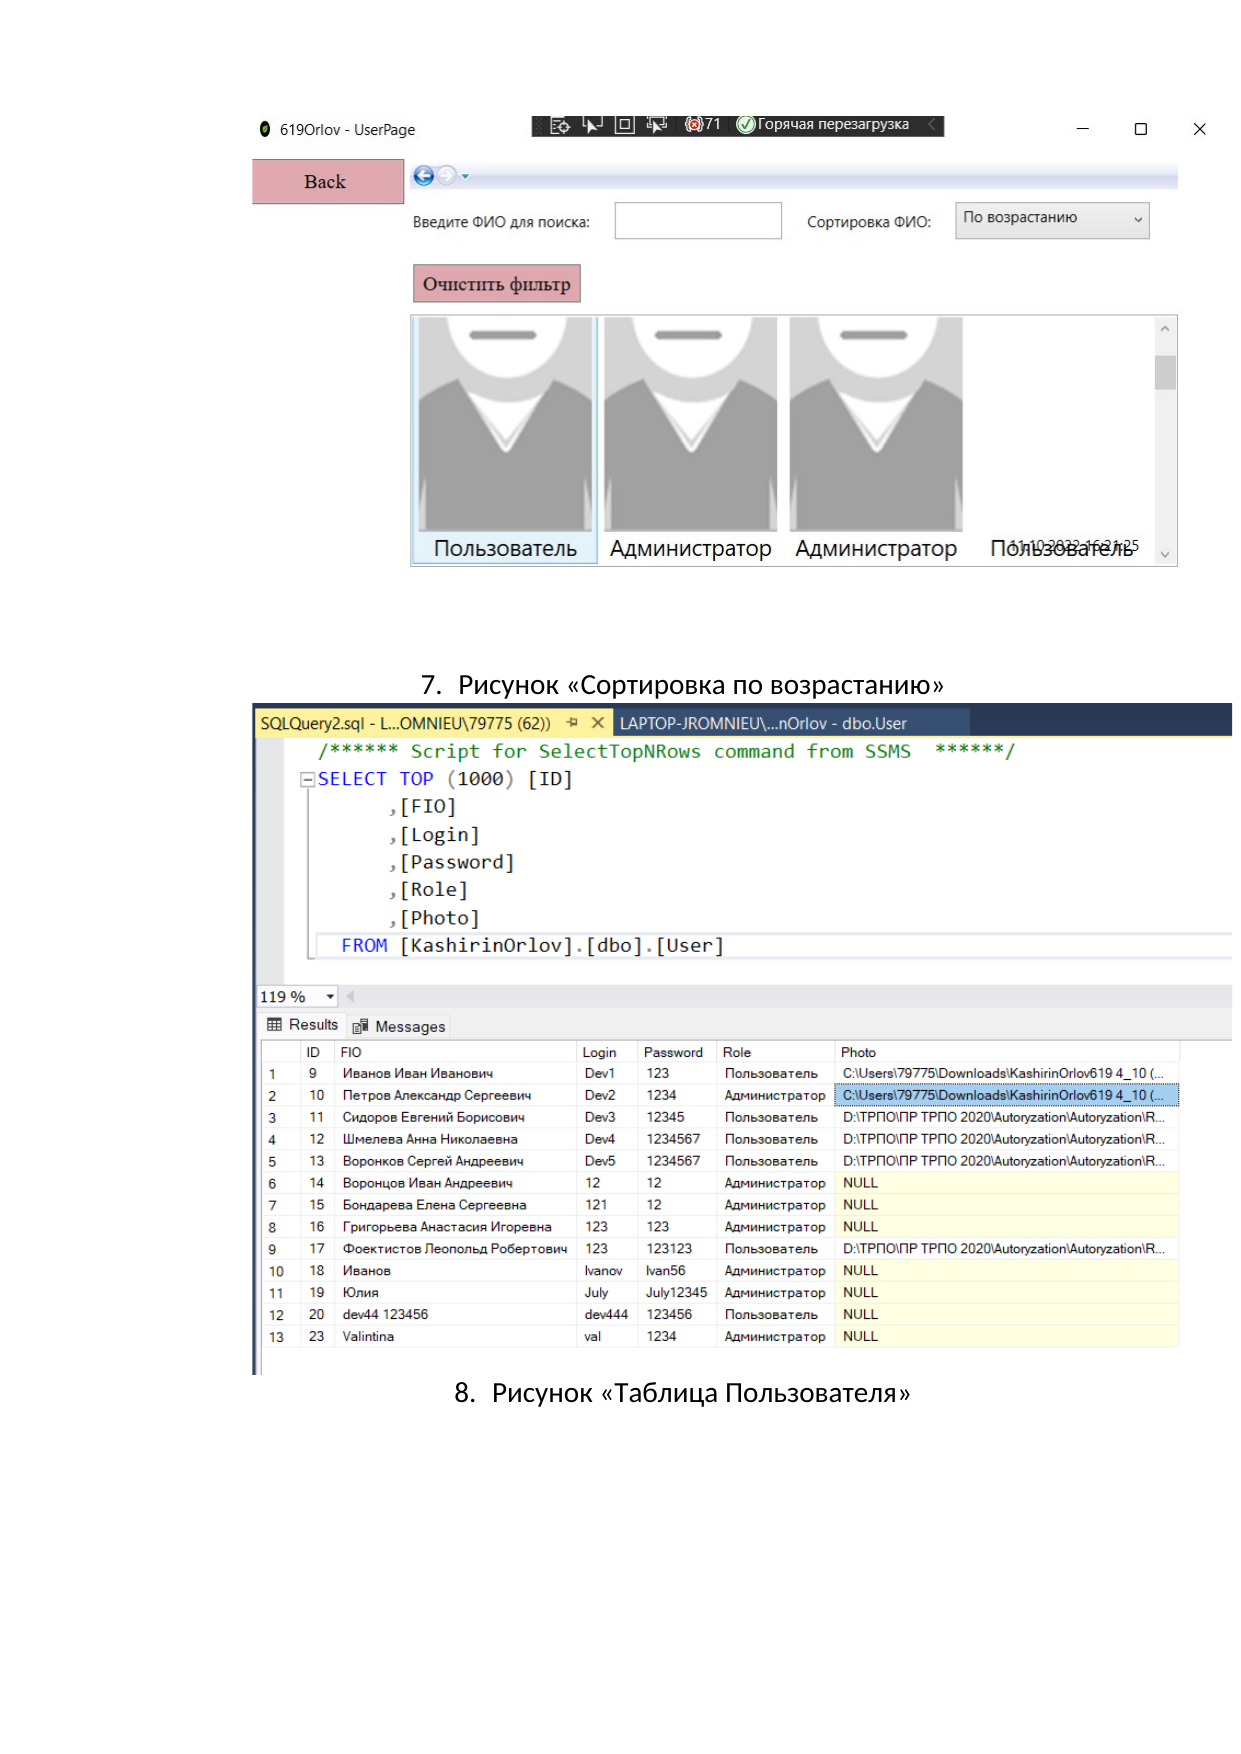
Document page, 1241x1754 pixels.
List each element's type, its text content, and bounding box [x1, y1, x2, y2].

list Рисунок «Таблица Пользователя» [454, 701, 1238, 1410]
picture [252, 116, 1206, 567]
picture [252, 703, 1233, 1375]
list Рисунок «Сортировка по возрастанию» [420, 666, 1238, 701]
